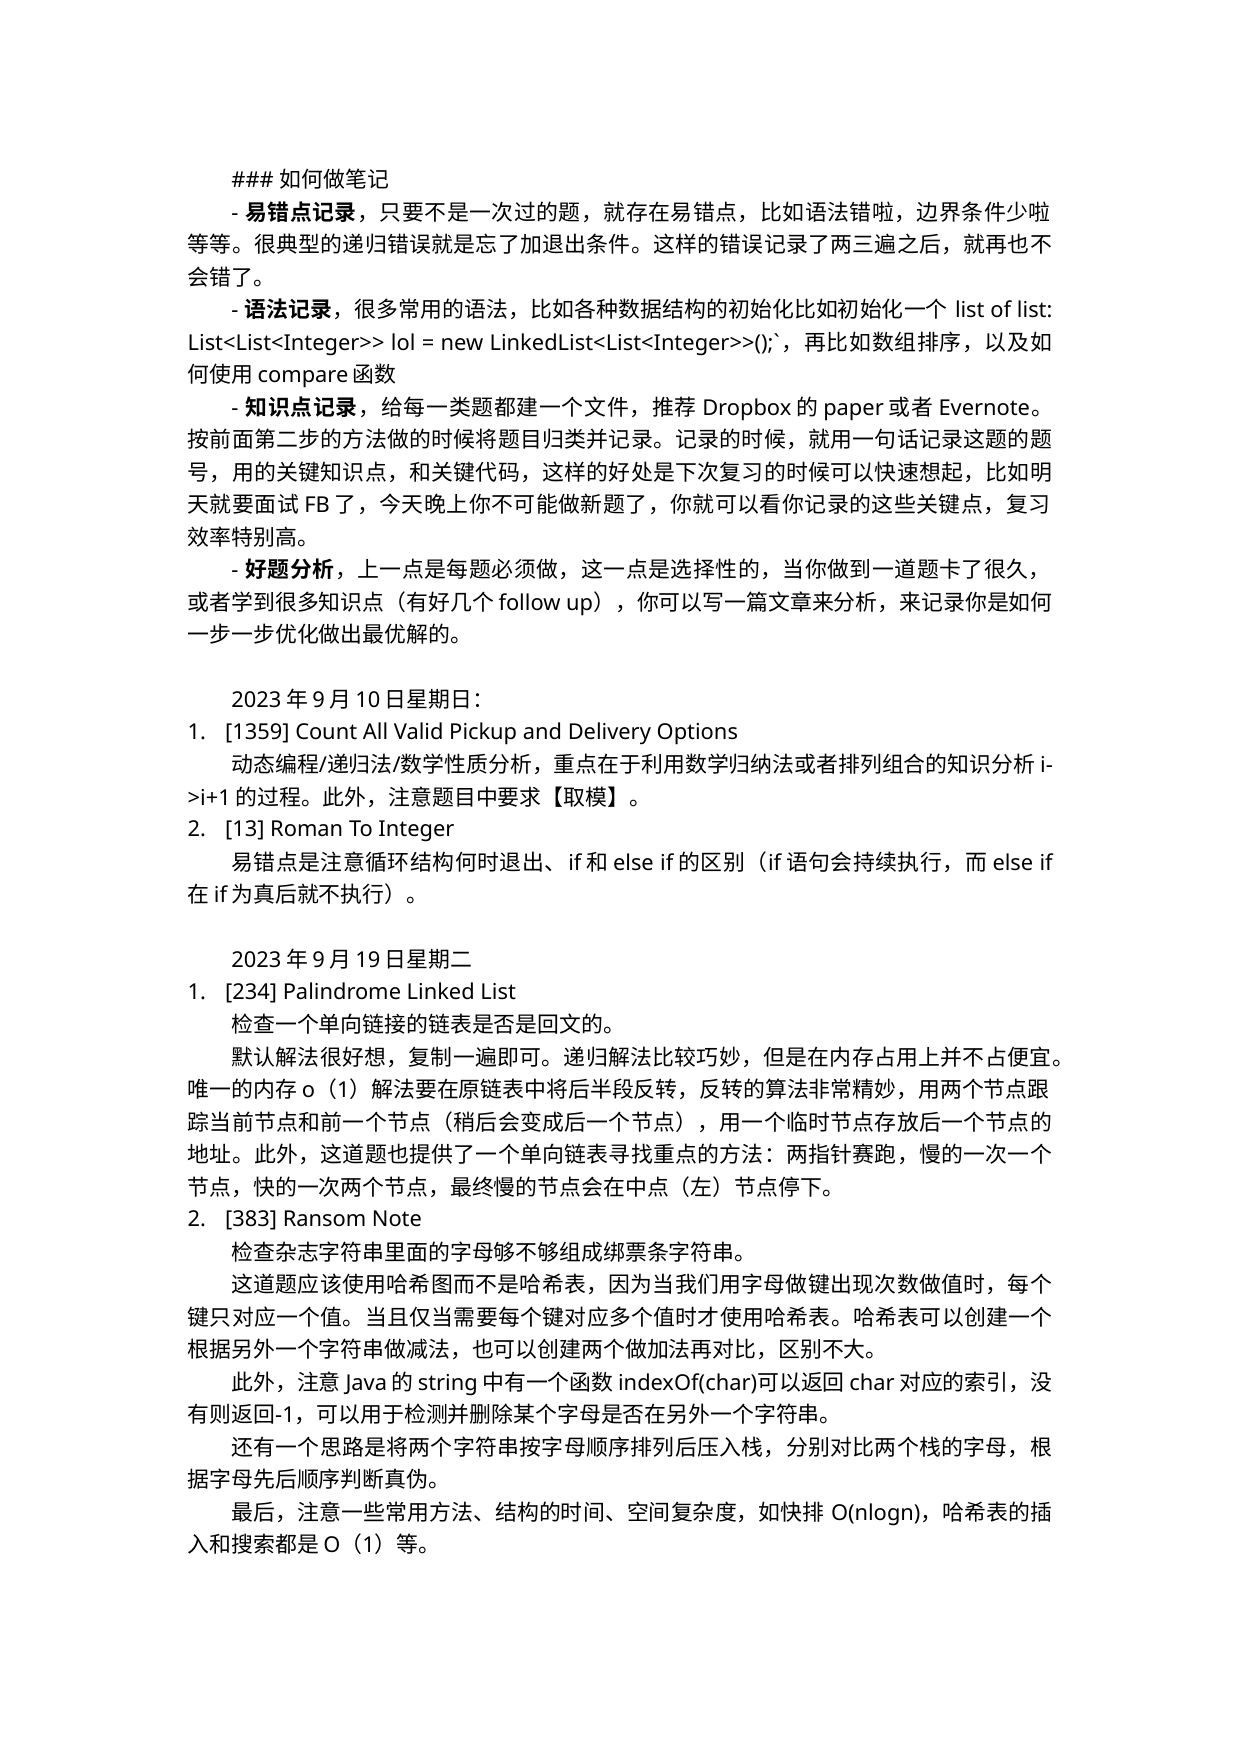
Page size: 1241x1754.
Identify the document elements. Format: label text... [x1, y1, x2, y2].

text 检查一个单向链接的链表是否是回文的。 [187, 1007, 1053, 1039]
text 易错点是注意循环结构何时退出、if和else if的区别（if语句会持续执行，而else if在if为真后就不执行）。 [187, 844, 1053, 909]
text 2023年9月19日星期二 [187, 942, 1053, 974]
text 此外，注意Java的string中有一个函数indexOf(char)可以返回char对应的索引，没有则返回-1，可以用于检测并删除某个字母是否在另外一个字符串。 [187, 1364, 1053, 1429]
text 检查杂志字符串里面的字母够不够组成绑票条字符串。 [187, 1234, 1053, 1267]
text 动态编程/递归法/数学性质分析，重点在于利用数学归纳法或者排列组合的知识分析i->i+1的过程。此外，注意题目中要求【取模】。 [187, 747, 1053, 812]
list [383] Ransom Note [187, 1202, 1053, 1234]
text 默认解法很好想，复制一遍即可。递归解法比较巧妙，但是在内存占用上并不占便宜。唯一的内存o（1）解法要在原链表中将后半段反转，反转的算法非常精妙，用两个节点跟踪当前节点和前一个节点（稍后会变成后一个节点），用一个临时节点存放后一个节点的地址。此外，这道题也提供了一个单向链表寻找重点的方法：两指针赛跑，慢的一次一个节点，快的一次两个节点，最终慢的节点会在中点（左）节点停下。 [187, 1039, 1053, 1202]
list [234] Palindrome Linked List [187, 974, 1053, 1007]
text - 易错点记录，只要不是一次过的题，就存在易错点，比如语法错啦，边界条件少啦等等。很典型的递归错误就是忘了加退出条件。这样的错误记录了两三遍之后，就再也不会错了。 [187, 194, 1053, 292]
text - 知识点记录，给每一类题都建一个文件，推荐Dropbox的paper或者Evernote。按前面第二步的方法做的时候将题目归类并记录。记录的时候，就用一句话记录这题的题号，用的关键知识点，和关键代码，这样的好处是下次复习的时候可以快速想起，比如明天就要面试FB了，今天晚上你不可能做新题了，你就可以看你记录的这些关键点，复习效率特别高。 [187, 389, 1053, 552]
list [1359] Count All Valid Pickup and Delivery Options [187, 714, 1053, 747]
text 还有一个思路是将两个字符串按字母顺序排列后压入栈，分别对比两个栈的字母，根据字母先后顺序判断真伪。 [187, 1429, 1053, 1494]
text 2023年9月10日星期日： [187, 682, 1053, 714]
text ### 如何做笔记 [187, 162, 1053, 194]
text - 好题分析，上一点是每题必须做，这一点是选择性的，当你做到一道题卡了很久，或者学到很多知识点（有好几个follow up），你可以写一篇文章来分析，来记录你是如何一步一步优化做出最优解的。 [187, 552, 1053, 649]
list [13] Roman To Integer [187, 812, 1053, 844]
text 最后，注意一些常用方法、结构的时间、空间复杂度，如快排O(nlogn)，哈希表的插入和搜索都是O（1）等。 [187, 1494, 1053, 1559]
text - 语法记录，很多常用的语法，比如各种数据结构的初始化比如初始化一个list of list: List<List<Integer>> lol = new LinkedList<List<Integer>>();`，再比如数组排序，以及如何使用compare函数 [187, 292, 1053, 389]
text 这道题应该使用哈希图而不是哈希表，因为当我们用字母做键出现次数做值时，每个键只对应一个值。当且仅当需要每个键对应多个值时才使用哈希表。哈希表可以创建一个，根据另外一个字符串做减法，也可以创建两个做加法再对比，区别不大。 [187, 1267, 1053, 1364]
